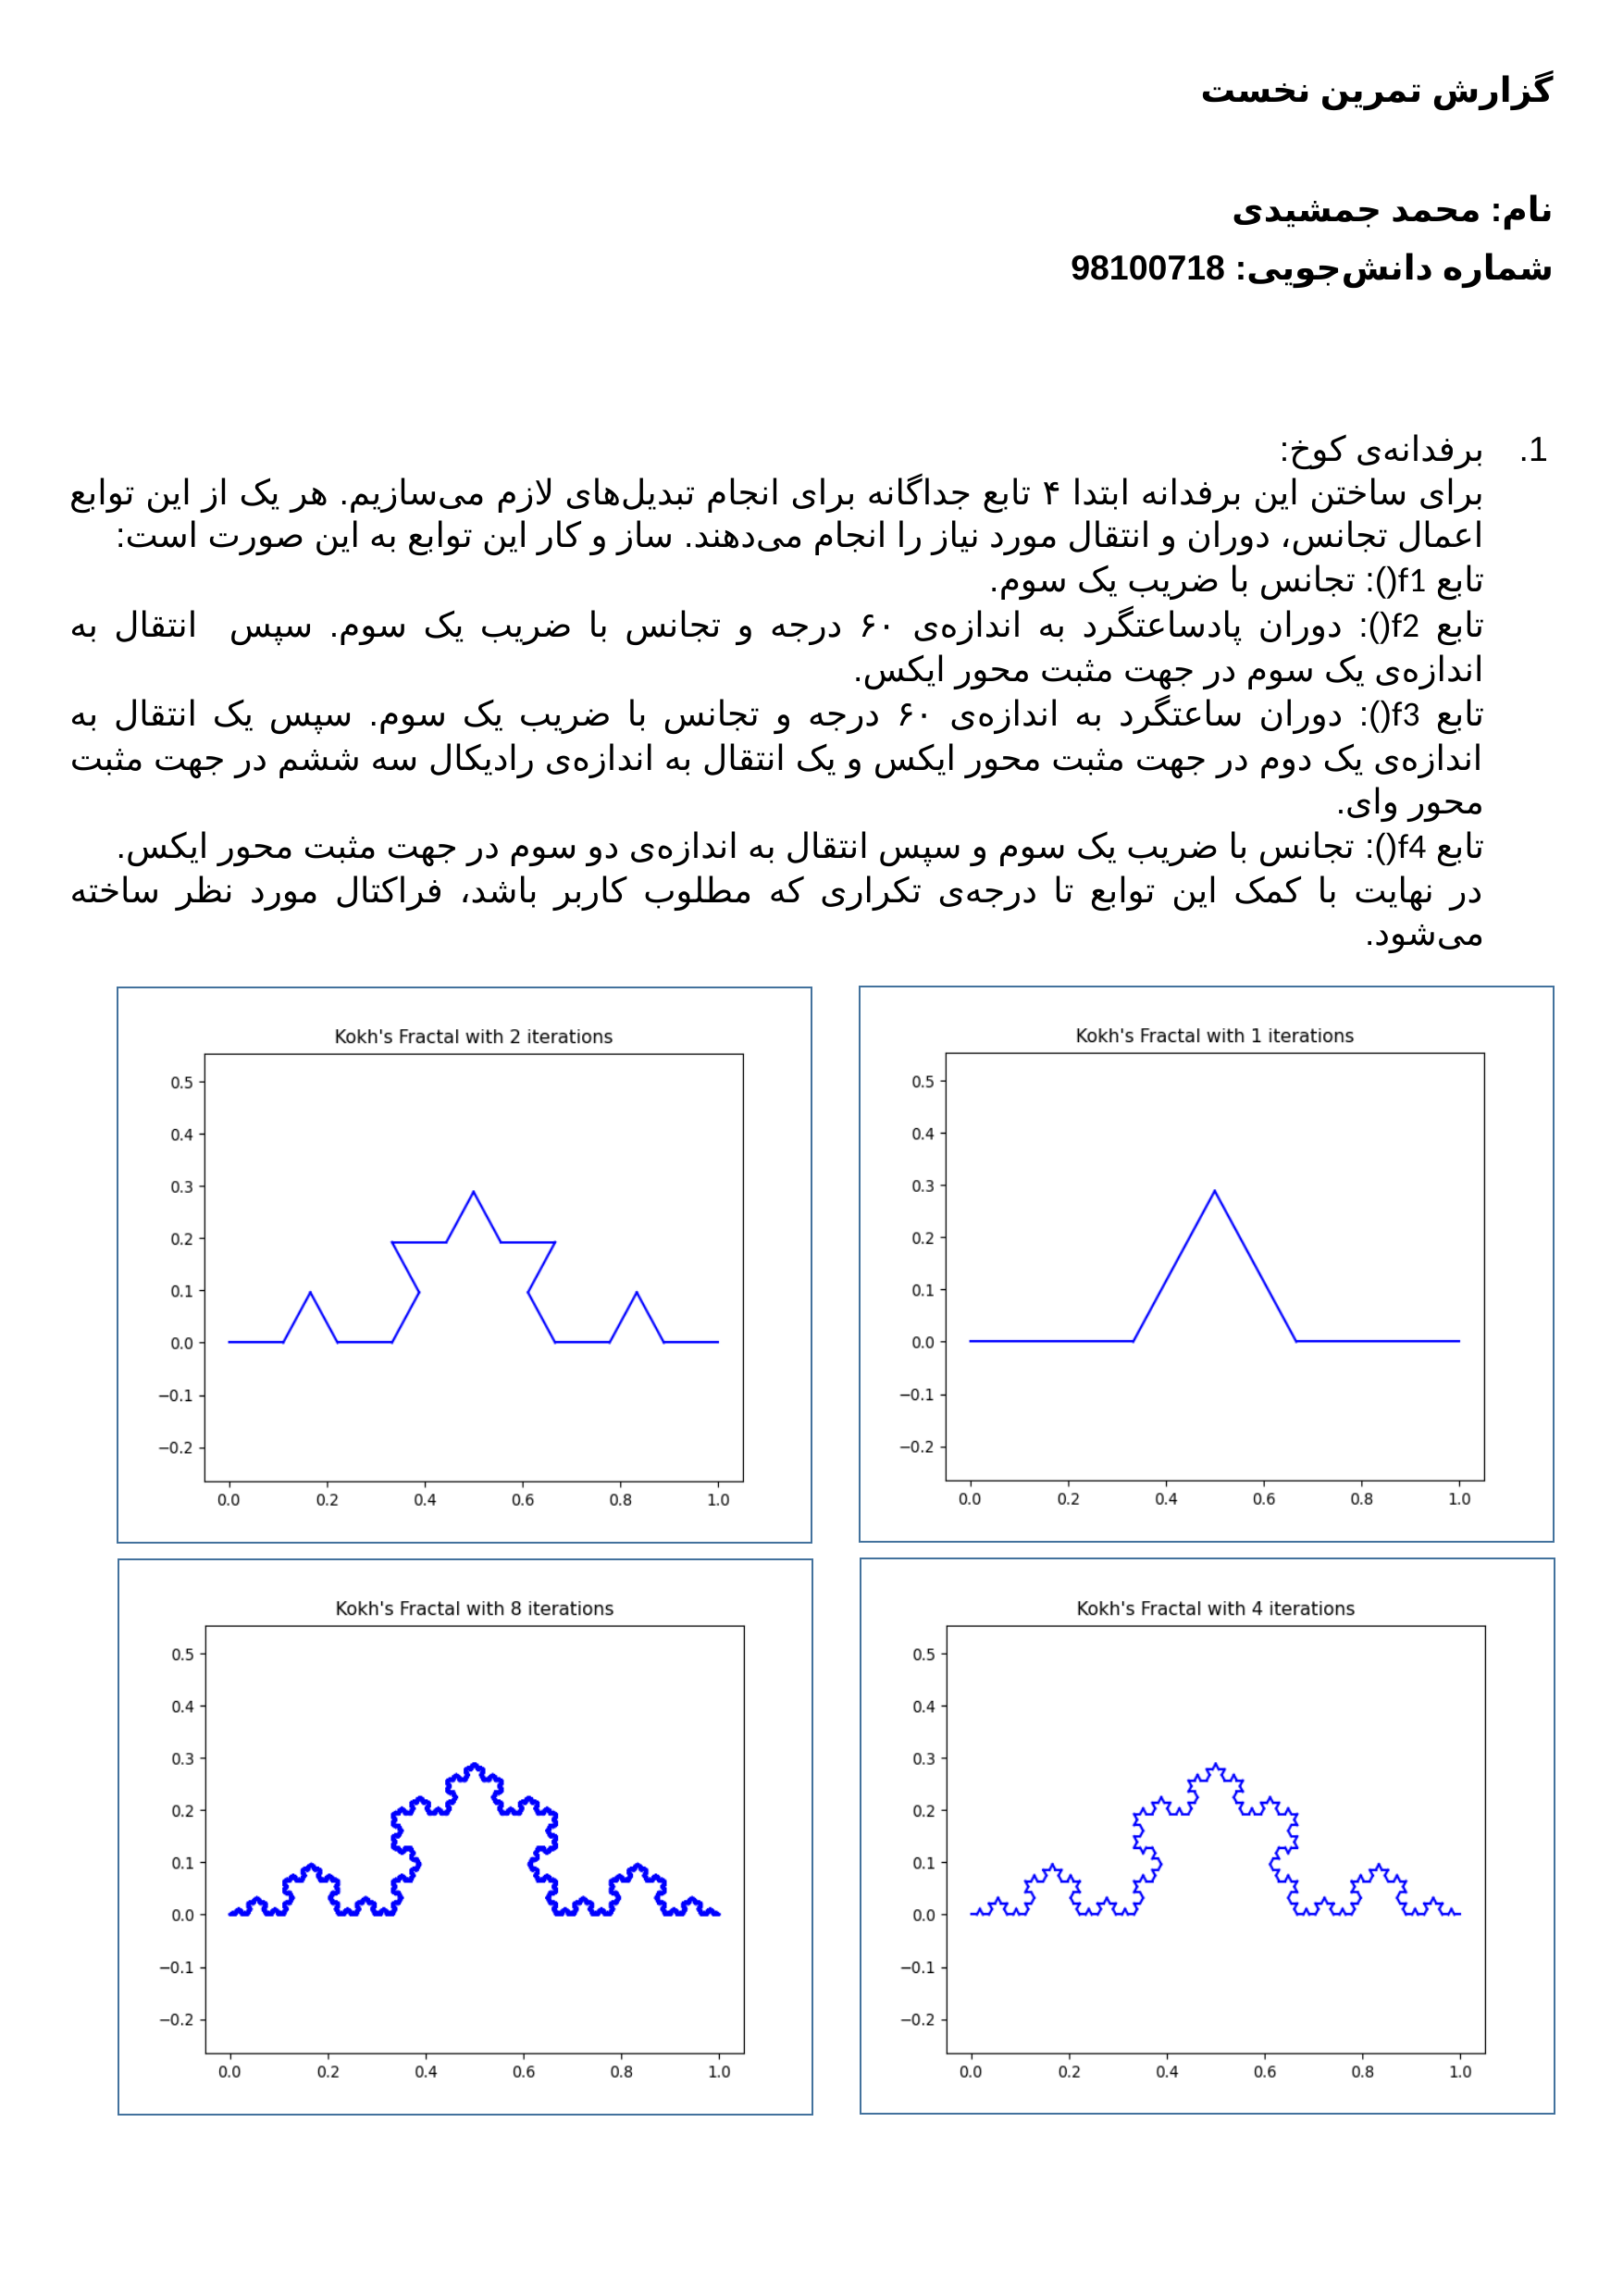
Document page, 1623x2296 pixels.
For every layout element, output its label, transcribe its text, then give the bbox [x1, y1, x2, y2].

list تابع f3(): دوران ساعتگرد به اندازه‌ی ۶۰ درجه و تجانس با ضریب یک سوم. سپس یک انتقال به اندازه‌ی یک دوم در جهت مثبت محور ایکس و یک انتقال به اندازه‌ی رادیکال سه ششم در جهت مثبت محور وای. [69, 692, 1484, 821]
list تابع f2(): دوران پادساعتگرد به اندازه‌ی ۶۰ درجه و تجانس با ضریب یک سوم. سپس انتقال به اندازه‌ی یک سوم در جهت مثبت محور ایکس. [69, 603, 1484, 689]
text نام: محمد جمشیدی [69, 189, 1554, 229]
text گزارش تمرین نخست [69, 69, 1554, 109]
list تابع f1(): تجانس با ضریب یک سوم. [69, 558, 1484, 601]
picture [119, 1560, 812, 2114]
list برفدانه‌ی کوخ: [69, 428, 1518, 468]
picture [861, 1559, 1554, 2113]
picture [861, 987, 1553, 1541]
list در نهایت با کمک این توابع تا درجه‌ی تکراری که مطلوب کاربر باشد، فراکتال مورد نظر ساخته می‌شود. [69, 870, 1484, 953]
list تابع f4(): تجانس با ضریب یک سوم و سپس انتقال به اندازه‌ی دو سوم در جهت مثبت محور ایکس. [69, 825, 1484, 866]
text شماره دانش‌جویی: 98100718 [69, 248, 1554, 288]
picture [118, 988, 811, 1542]
list برای ساختن این برفدانه ابتدا ۴ تابع جداگانه برای انجام تبدیل‌های لازم می‌سازیم. هر یک از این توابع اعمال تجانس، دوران و انتقال مورد نیاز را انجام می‌دهند. ساز و کار این توابع به این صورت است: [69, 472, 1484, 554]
